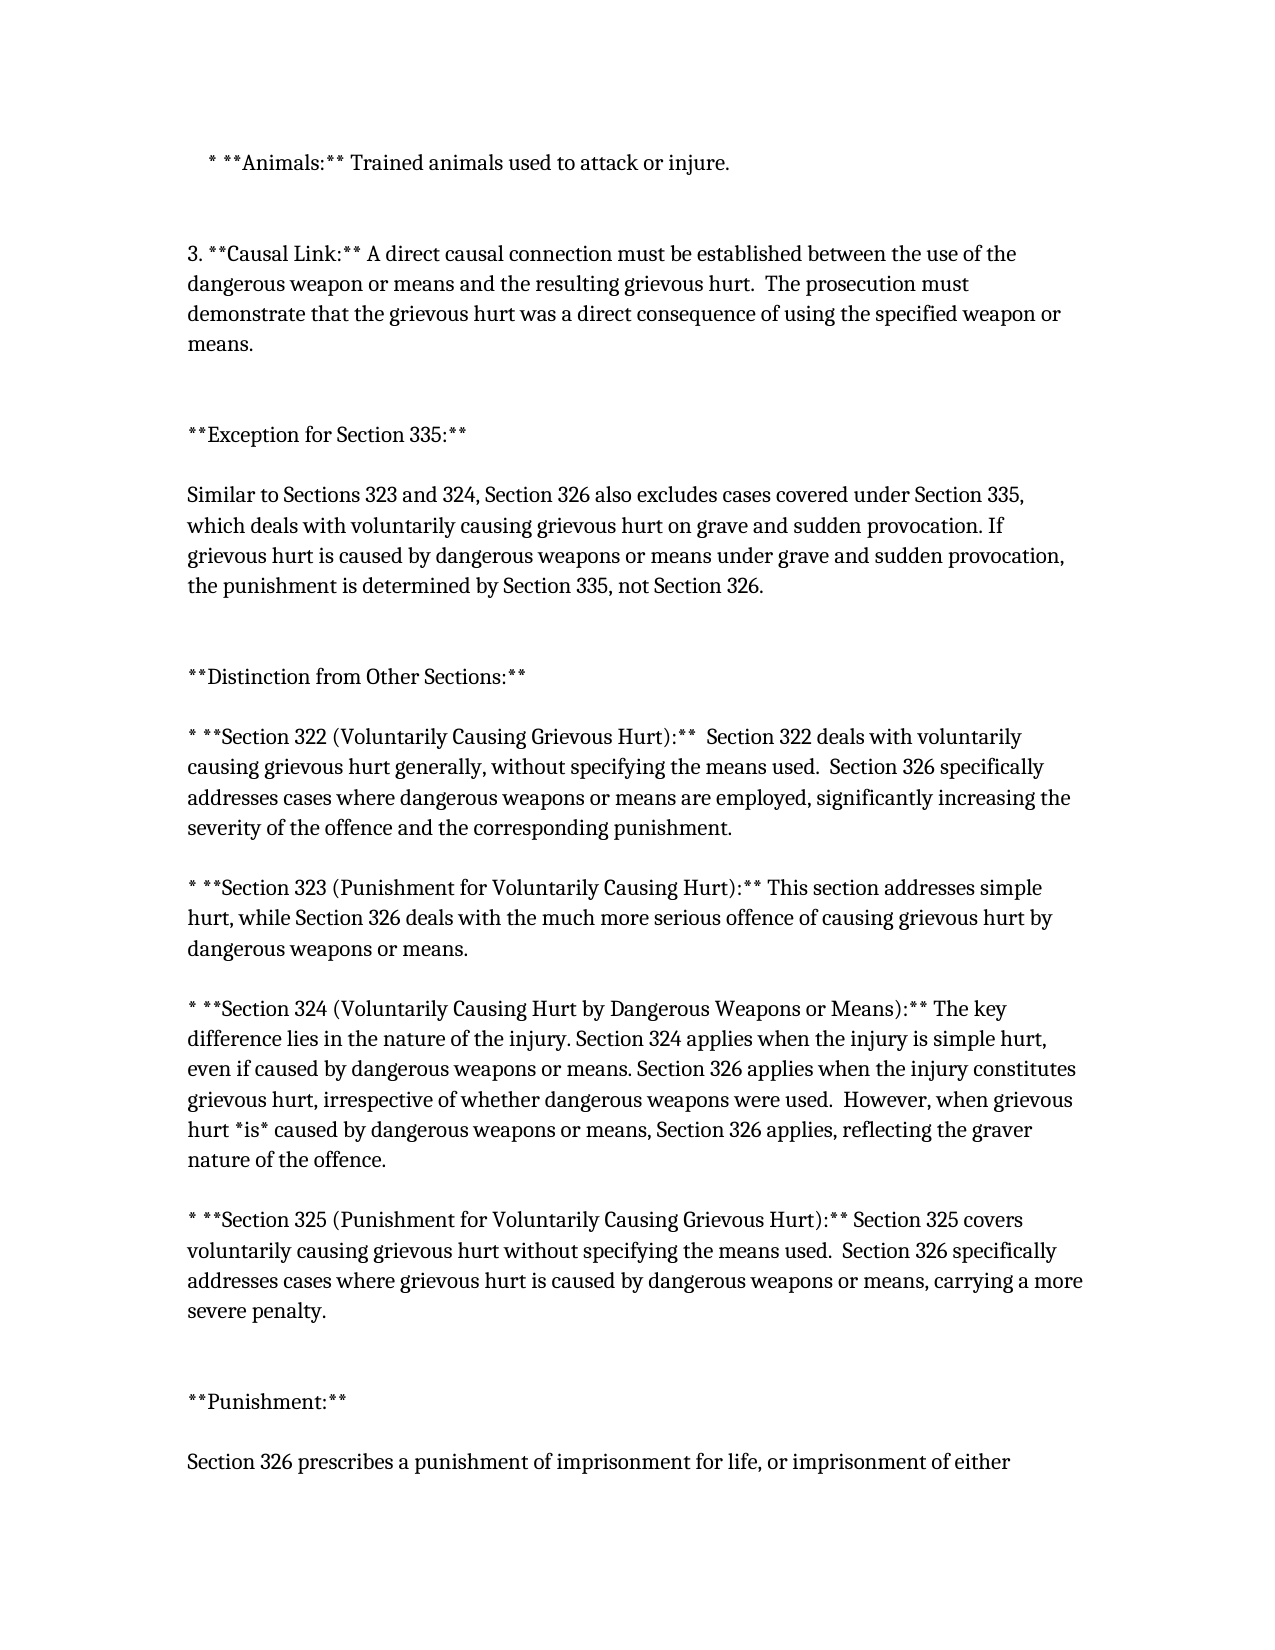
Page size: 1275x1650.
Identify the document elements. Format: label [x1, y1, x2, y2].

text [187, 150, 1087, 1475]
